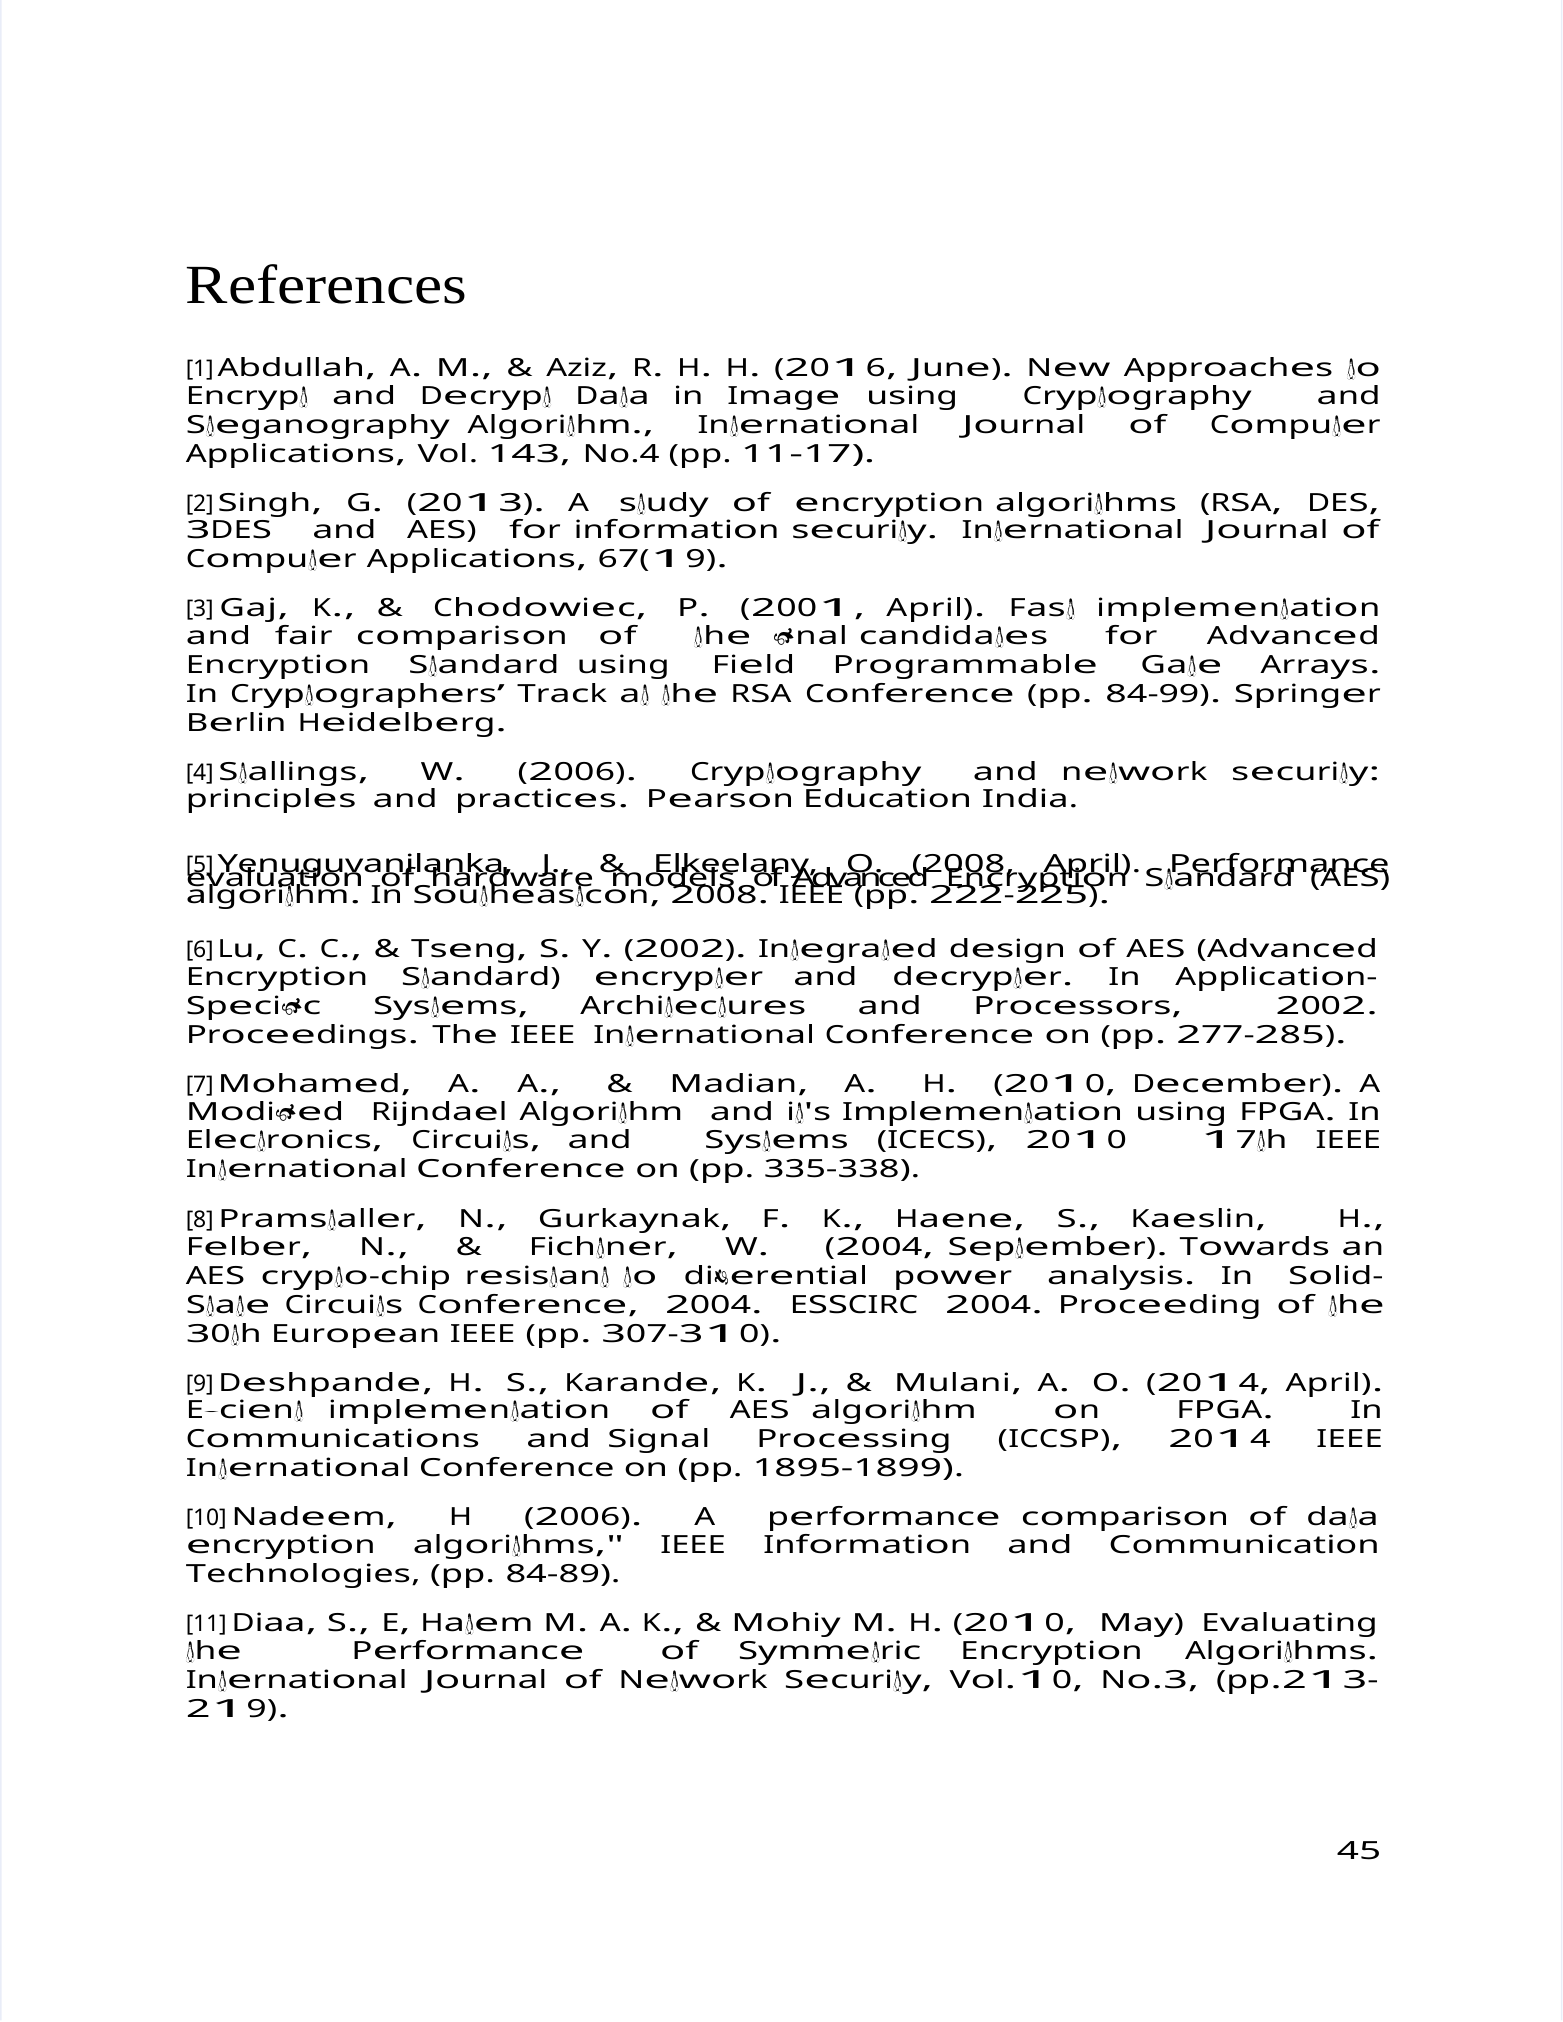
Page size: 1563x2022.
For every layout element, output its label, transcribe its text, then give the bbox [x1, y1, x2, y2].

list Nadeem, H (2006). A performance comparison of daa encryption algorihms," IEEE Information and Communication Technologies, (pp. 84-89). [186, 1503, 1380, 1589]
list Lu, C. C., & Tseng, S. Y. (2002). Inegraed design of AES (Advanced Encryption Sandard) encryper and decryper. In Application-Specic Sysems, Archiecures and Processors, 2002. Proceedings. The IEEE Inernational Conference on (pp. 277-285). [186, 935, 1378, 1051]
list Mohamed, A. A., & Madian, A. H. (2010, December). A Modied Rijndael Algorihm and i's Implemenation using FPGA. In Elecronics, Circuis, and Sysems (ICECS), 2010 17h IEEE Inernational Conference on (pp. 335-338). [186, 1069, 1381, 1185]
subtitle References [186, 252, 1489, 316]
list Singh, G. (2013). A sudy of encryption algorihms (RSA, DES, 3DES and AES) for information securiy. Inernational Journal of Compuer Applications, 67(19). [186, 488, 1381, 575]
list Yenuguvanilanka, J., & Elkeelany, O. (2008, April). Performance evaluation of hardware models of Advanced Encryption Sandard (AES) algorihm. In Souheascon, 2008. IEEE (pp. 222-225). [186, 859, 1390, 911]
list Diaa, S., E, Haem M. A. K., & Mohiy M. H. (2010, May) Evaluating he Performance of Symmeric Encryption Algorihms. Inernational Journal of Nework Securiy, Vol.10, No.3, (pp.213-219). [186, 1609, 1378, 1724]
list Pramsaller, N., Gurkaynak, F. K., Haene, S., Kaeslin, H., Felber, N., & Fichner, W. (2004, Sepember). Towards an AES crypo-chip resisan o dierential power analysis. In Solid-Sae Circuis Conference, 2004. ESSCIRC 2004. Proceeding of he 30h European IEEE (pp. 307-310). [186, 1205, 1384, 1349]
list Gaj, K., & Chodowiec, P. (2001, April). Fas implemenation and fair comparison of he nal candidaes for Advanced Encryption Sandard using Field Programmable Gae Arrays. In Crypographers’ Track a he RSA Conference (pp. 84-99). Springer Berlin Heidelberg. [186, 593, 1381, 738]
list Abdullah, A. M., & Aziz, R. H. H. (2016, June). New Approaches o Encryp and Decryp Daa in Image using Crypography and Seganography Algorihm., Inernational Journal of Compuer Applications, Vol. 143, No.4 (pp. 11-17). [186, 354, 1381, 469]
list Sallings, W. (2006). Crypography and nework securiy: principles and practices. Pearson Education India. [186, 757, 1381, 815]
text 45 [94, 1832, 1381, 1866]
list Deshpande, H. S., Karande, K. J., & Mulani, A. O. (2014, April). Ecien implemenation of AES algorihm on FPGA. In Communications and Signal Processing (ICCSP), 2014 IEEE Inernational Conference on (pp. 1895-1899). [186, 1368, 1383, 1484]
